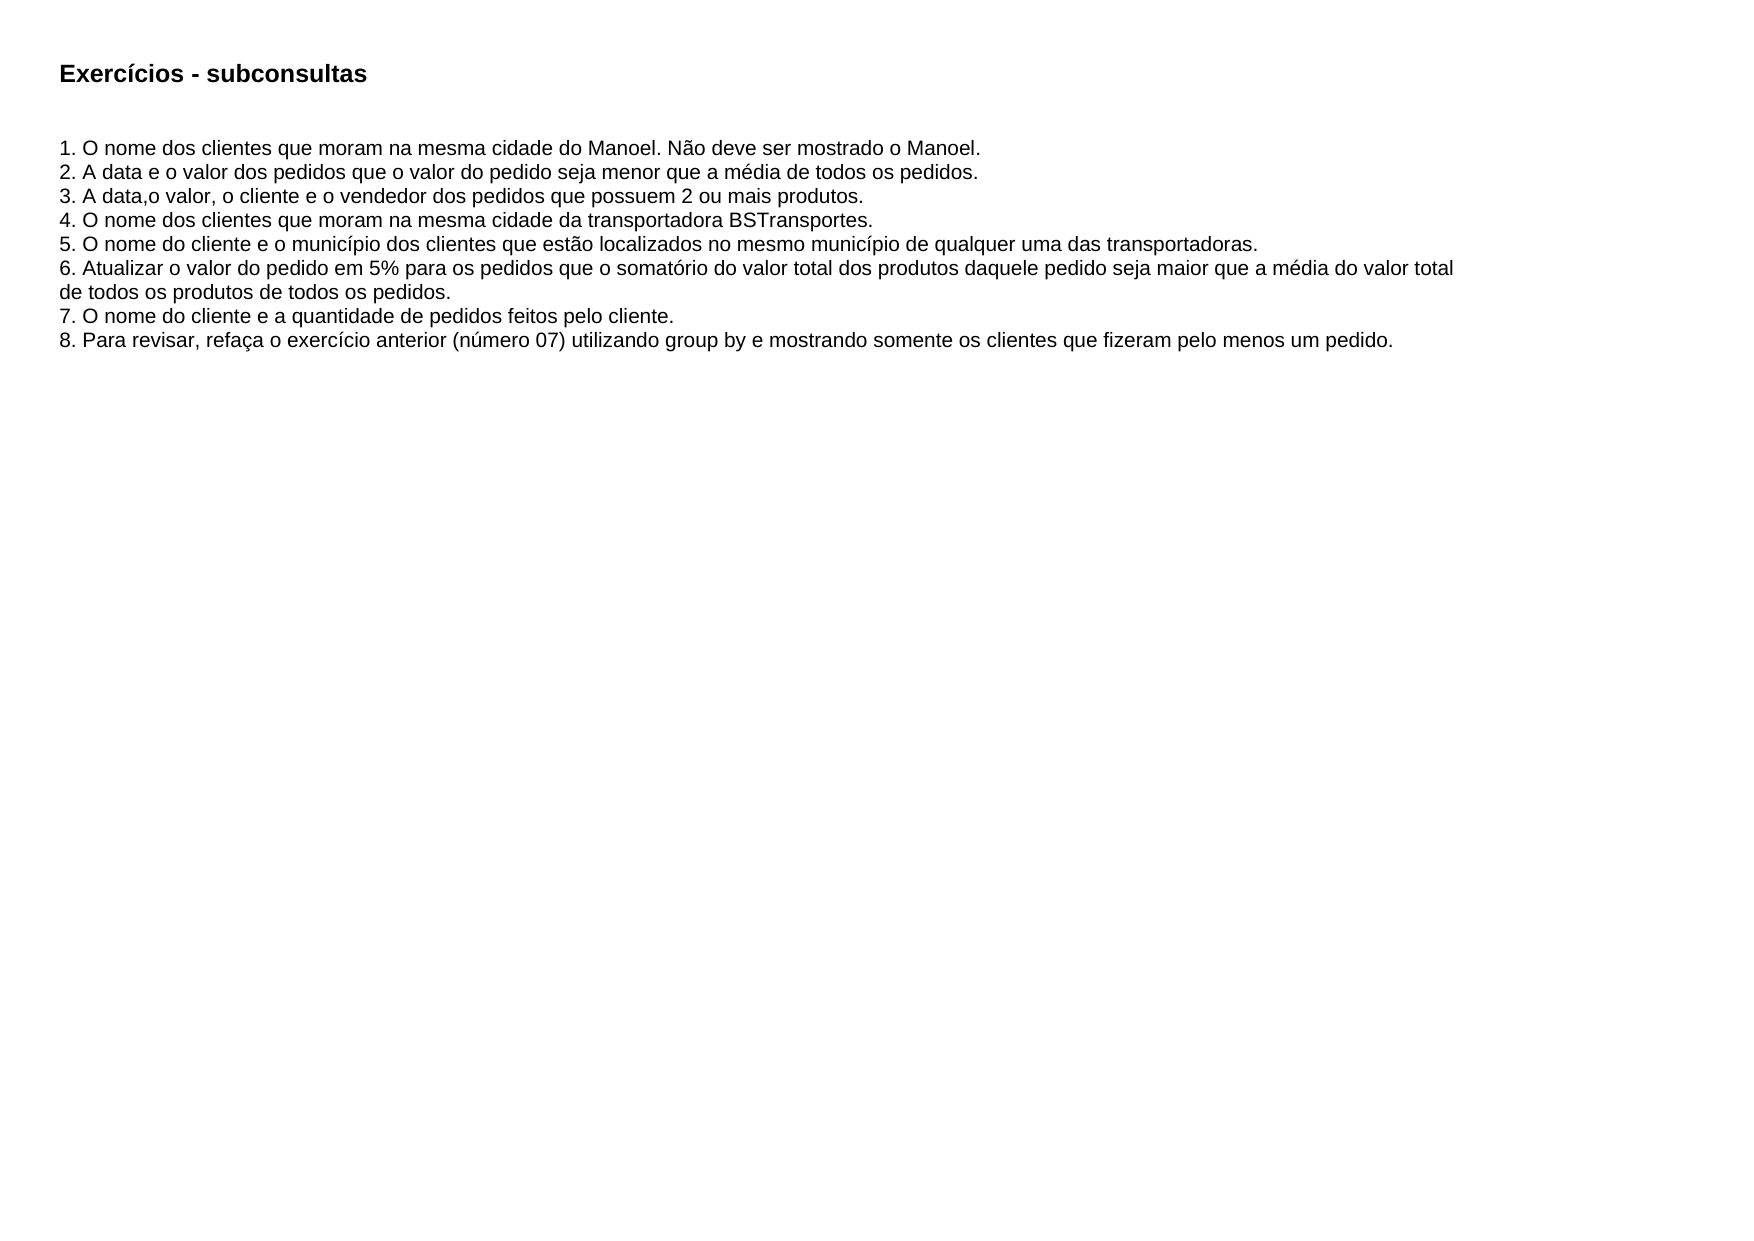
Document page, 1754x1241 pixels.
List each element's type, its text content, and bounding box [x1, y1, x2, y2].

text 1. O nome dos clientes que moram na mesma cidade do Manoel. Não deve ser mostrado o Manoel. [59, 136, 1695, 160]
text 4. O nome dos clientes que moram na mesma cidade da transportadora BSTransportes. [59, 208, 1695, 232]
text 7. O nome do cliente e a quantidade de pedidos feitos pelo cliente. [59, 303, 1695, 327]
text 2. A data e o valor dos pedidos que o valor do pedido seja menor que a média de todos os pedidos. [59, 160, 1695, 184]
text 6. Atualizar o valor do pedido em 5% para os pedidos que o somatório do valor total dos produtos daquele pedido seja maior que a média do valor total [59, 256, 1695, 279]
text 8. Para revisar, refaça o exercício anterior (número 07) utilizando group by e mostrando somente os clientes que fizeram pelo menos um pedido. [59, 327, 1695, 351]
text 3. A data,o valor, o cliente e o vendedor dos pedidos que possuem 2 ou mais produtos. [59, 184, 1695, 208]
text de todos os produtos de todos os pedidos. [59, 279, 1695, 303]
text Exercícios - subconsultas [59, 59, 1695, 88]
text 5. O nome do cliente e o município dos clientes que estão localizados no mesmo município de qualquer uma das transportadoras. [59, 232, 1695, 256]
